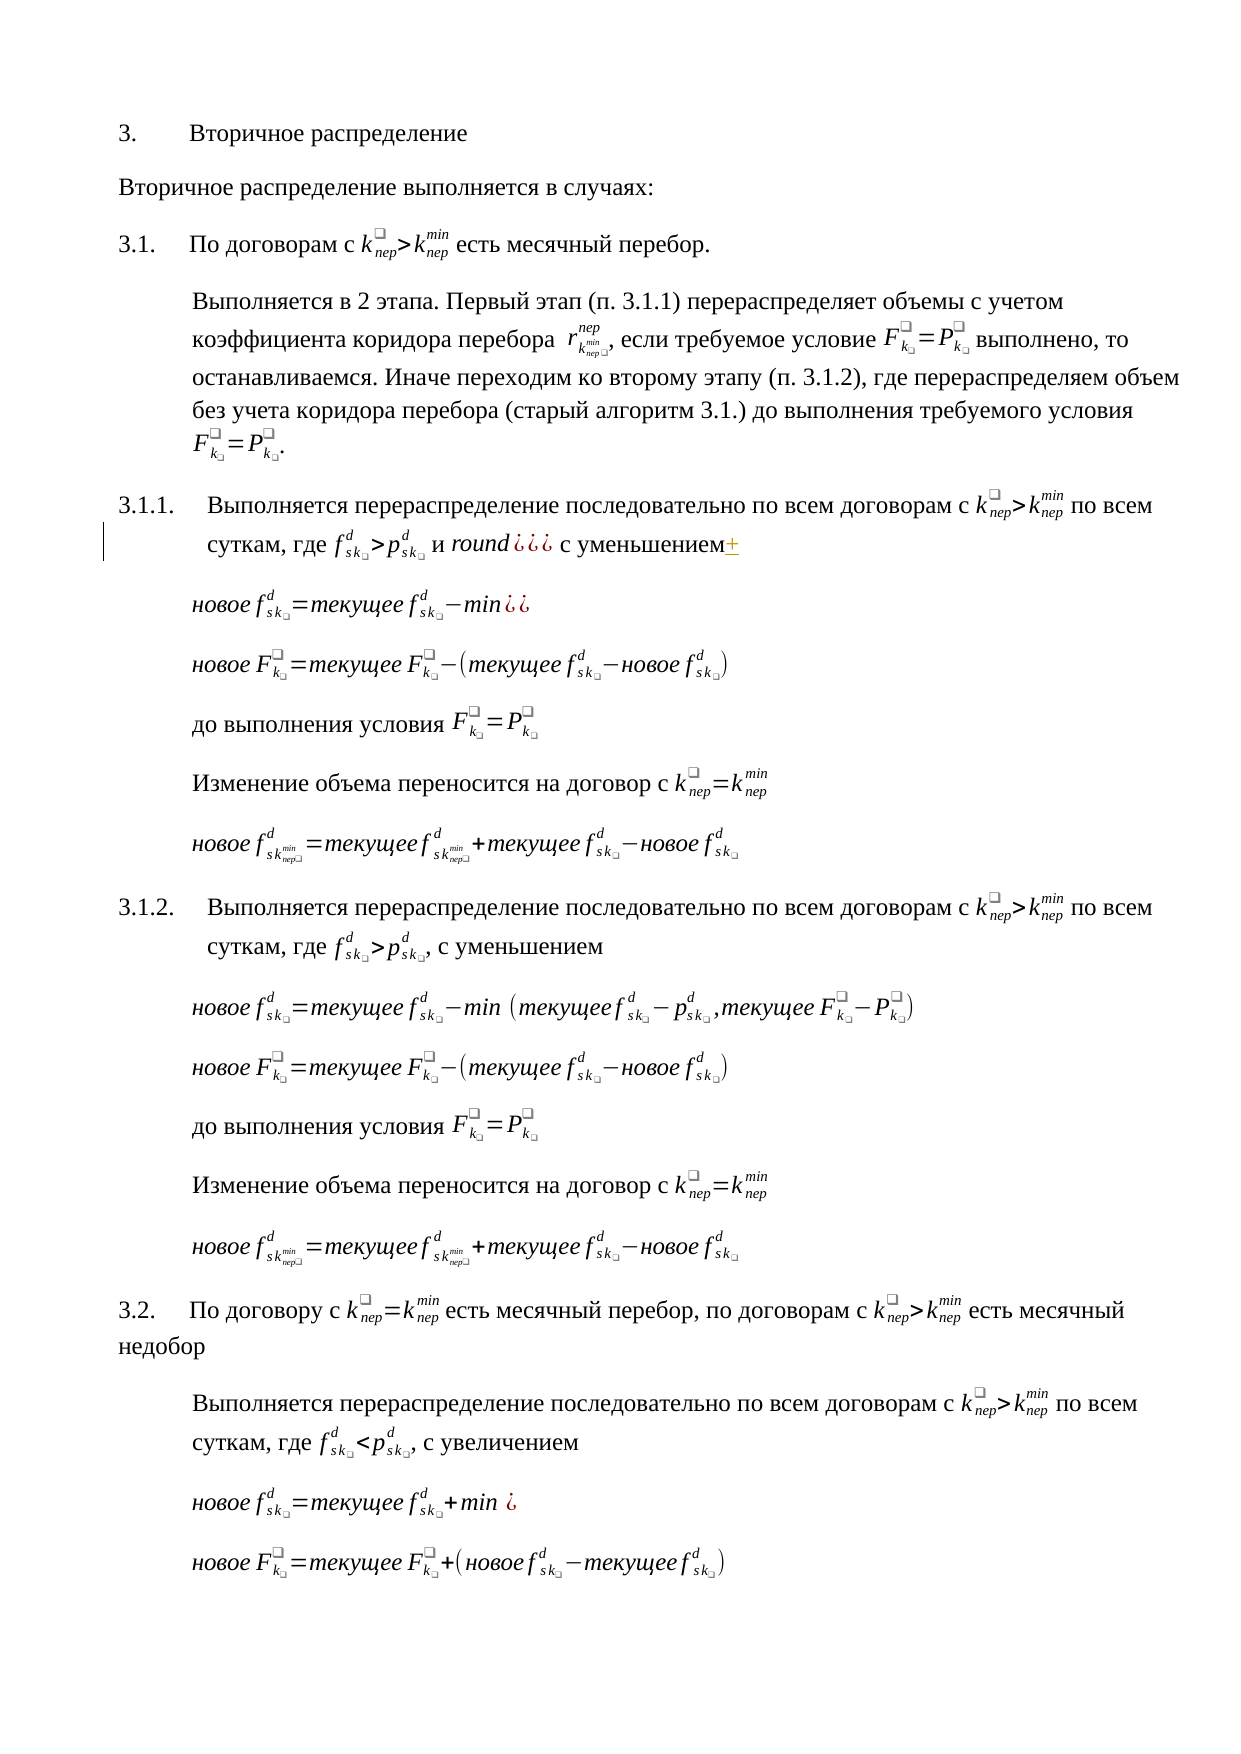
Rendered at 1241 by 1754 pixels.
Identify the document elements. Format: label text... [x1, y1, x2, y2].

list до выполнения условия [192, 1109, 1181, 1142]
list Изменение объема переносится на договор с [192, 765, 1181, 800]
list Изменение объема переносится на договор с [192, 1167, 1181, 1202]
list По договору с есть месячный перебор, по договорам с есть месячный недобор [118, 1292, 1181, 1359]
list Вторичное распределение выполняется в случаях: [118, 172, 1181, 201]
list до выполнения условия [192, 706, 1181, 740]
text Вторичное распределение [118, 118, 1181, 147]
list По договорам с есть месячный перебор. [118, 226, 1181, 261]
list Выполняется перераспределение последовательно по всем договорам с по всем суткам, где и с уменьшением [118, 487, 1181, 561]
list Выполняется перераспределение последовательно по всем договорам с по всем суткам, где , с уменьшением [118, 889, 1181, 963]
list Выполняется перераспределение последовательно по всем договорам с по всем суткам, где , с увеличением [192, 1385, 1181, 1459]
list Выполняется в 2 этапа. Первый этап (п. 3.1.1) перераспределяет объемы с учетом коэффициента коридора перебора , если требуемое условие выполнено, то останавливаемся. Иначе переходим ко второму этапу (п. 3.1.2), где перераспределяем объем без учета коридора перебора (старый алгоритм 3.1.) до выполнения требуемого условия . [192, 286, 1181, 462]
